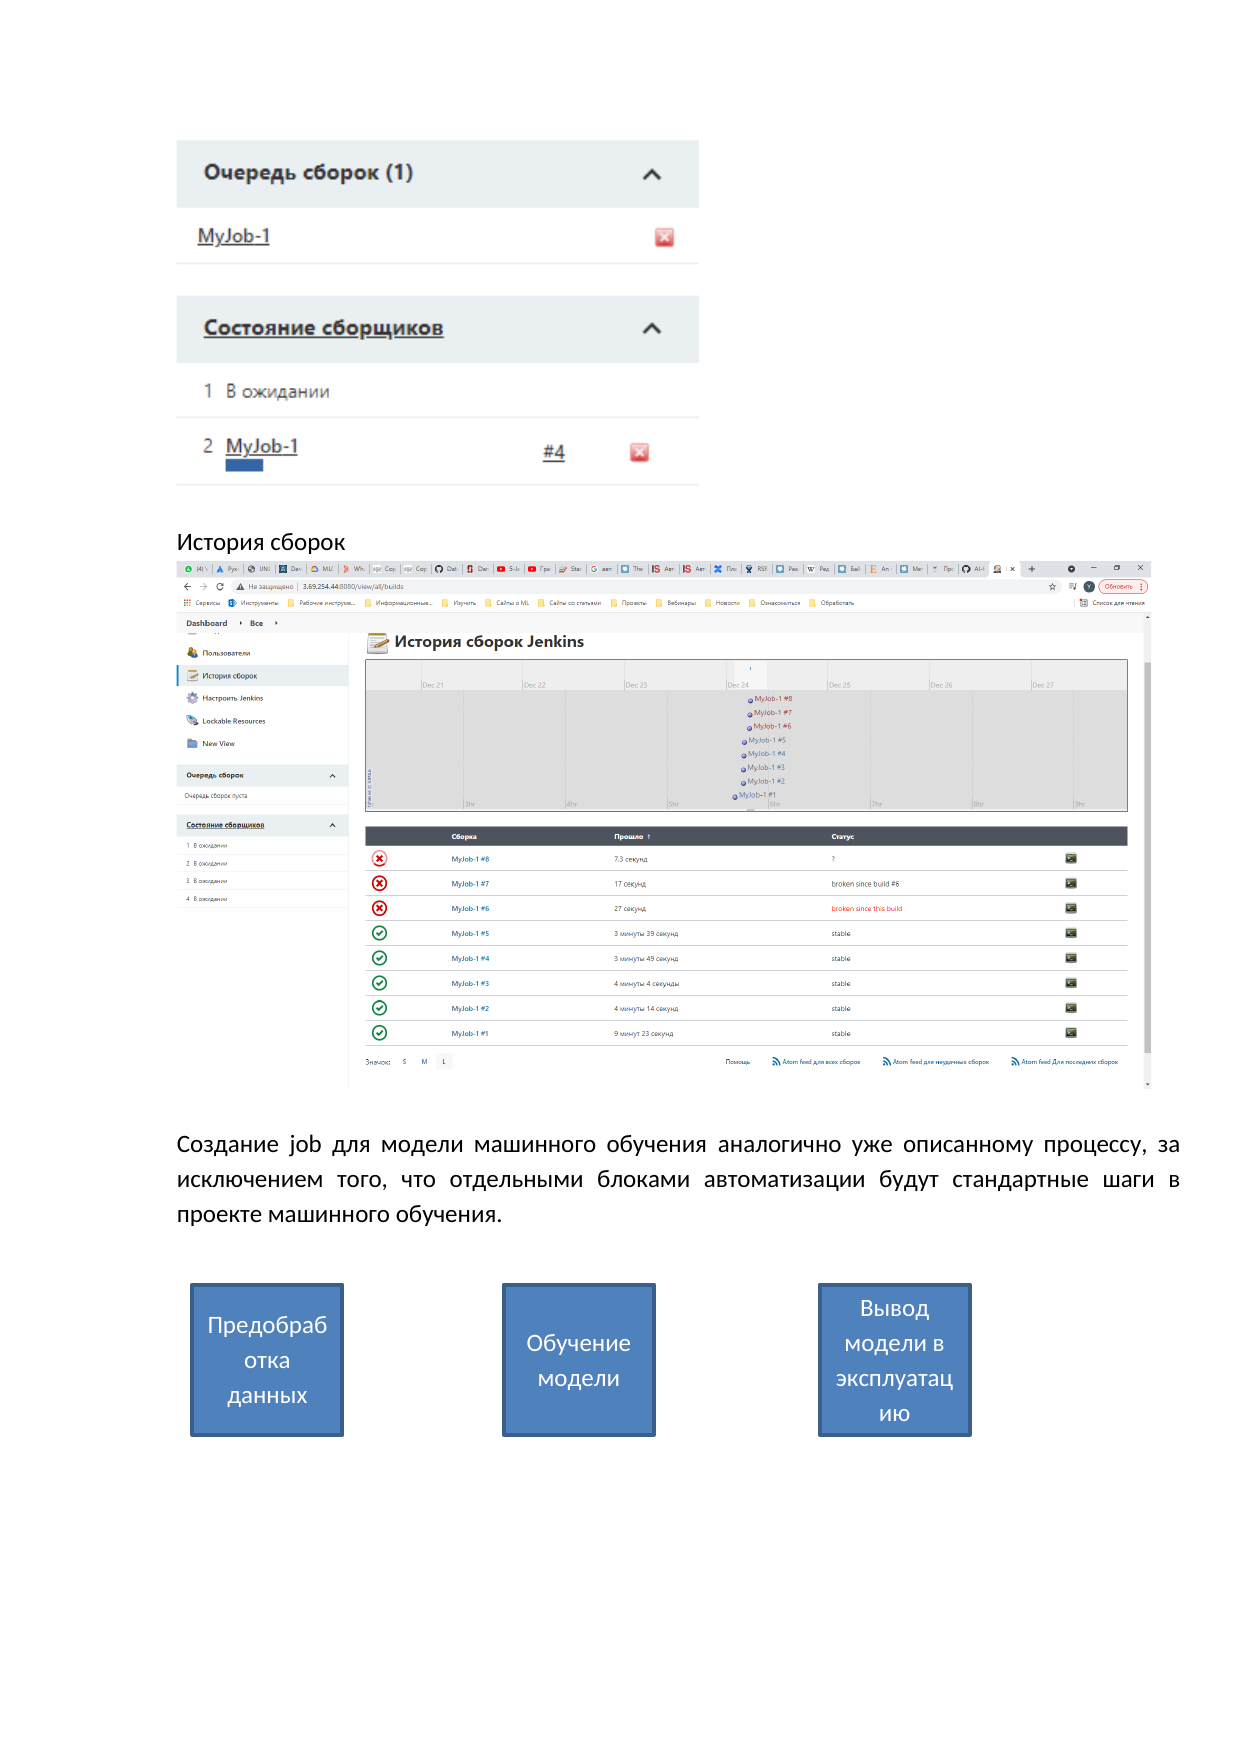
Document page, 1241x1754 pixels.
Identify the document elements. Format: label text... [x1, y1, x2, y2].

picture [176, 118, 699, 522]
text История сборок [177, 526, 1181, 556]
picture [176, 561, 1152, 1089]
text Создание job для модели машинного обучения аналогично уже описанному процессу, за исключением того, что отдельными блоками автоматизации будут стандартные шаги в проекте машинного обучения. [177, 1128, 1181, 1229]
